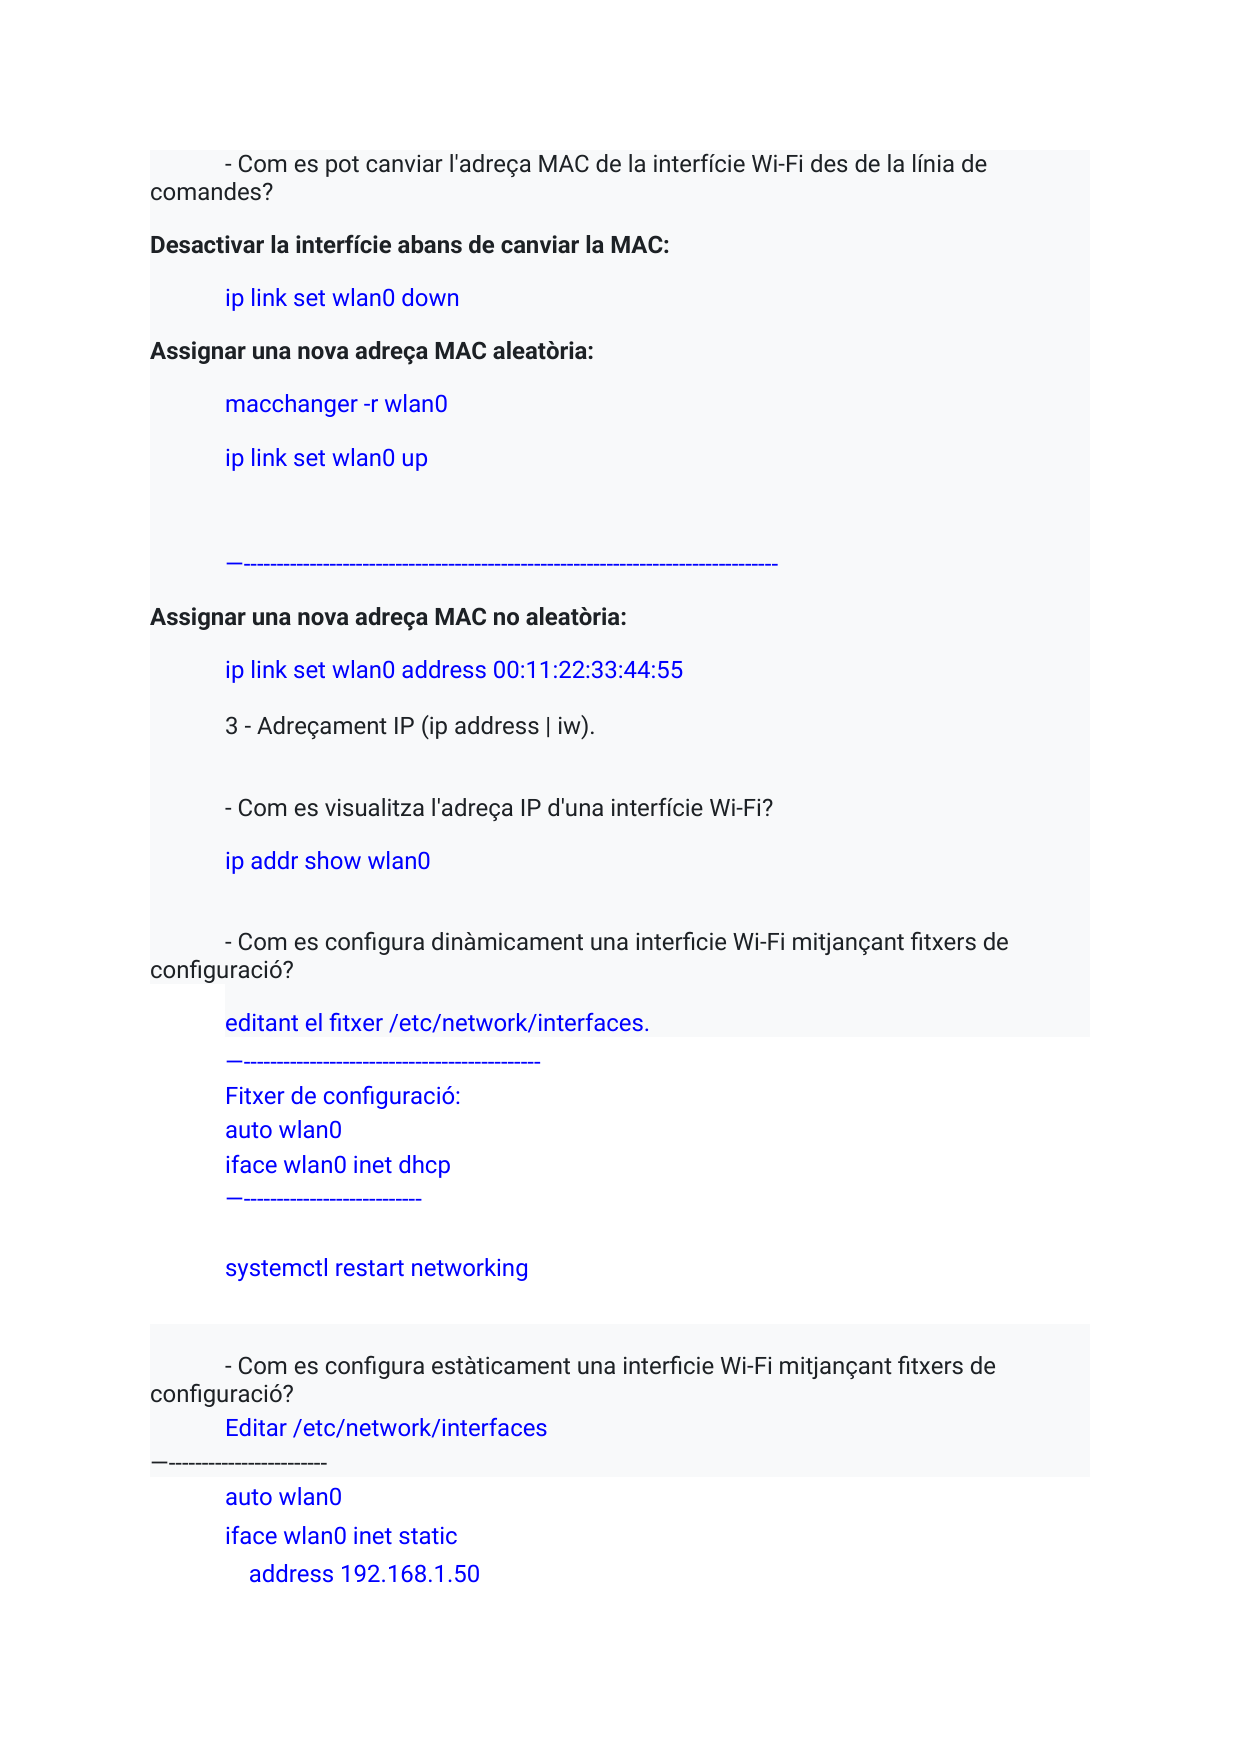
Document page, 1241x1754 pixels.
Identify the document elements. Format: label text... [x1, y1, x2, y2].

text ip link set wlan0 address 00:11:22:33:44:55 3 - Adreçament IP (ip address | iw). [150, 656, 1090, 741]
text - Com es visualitza l'adreça IP d'una interfície Wi-Fi? [150, 766, 1090, 822]
text systemctl restart networking [225, 1254, 1090, 1282]
text auto wlan0 [225, 1117, 1090, 1145]
text - Com es configura estàticament una interficie Wi-Fi mitjançant fitxers de configuració? [150, 1324, 1090, 1408]
text Editar /etc/network/interfaces [150, 1415, 1090, 1443]
text —--------------------------- [225, 1185, 1090, 1213]
text - Com es pot canviar l'adreça MAC de la interfície Wi-Fi des de la línia de comandes? [150, 150, 1090, 206]
text Desactivar la interfície abans de canviar la MAC: [150, 231, 1090, 259]
text iface wlan0 inet static [225, 1522, 1090, 1550]
text Assignar una nova adreça MAC aleatòria: [150, 337, 1090, 366]
text editant el fitxer /etc/network/interfaces. [225, 1009, 1090, 1037]
text macchanger -r wlan0 [150, 391, 1090, 419]
text —--------------------------------------------- [225, 1048, 1090, 1076]
text ip addr show wlan0 [150, 847, 1090, 875]
text Fitxer de configuració: [225, 1082, 1090, 1110]
text - Com es configura dinàmicament una interficie Wi-Fi mitjançant fitxers de configuració? [150, 900, 1090, 984]
text iface wlan0 inet dhcp [225, 1151, 1090, 1179]
text address 192.168.1.50 [225, 1561, 1090, 1589]
text —--------------------------------------------------------------------------------- [150, 550, 1090, 578]
text ip link set wlan0 down [150, 284, 1090, 312]
text ip link set wlan0 up [150, 444, 1090, 472]
text —------------------------ [150, 1449, 1090, 1477]
text auto wlan0 [225, 1483, 1090, 1512]
text Assignar una nova adreça MAC no aleatòria: [150, 603, 1090, 631]
